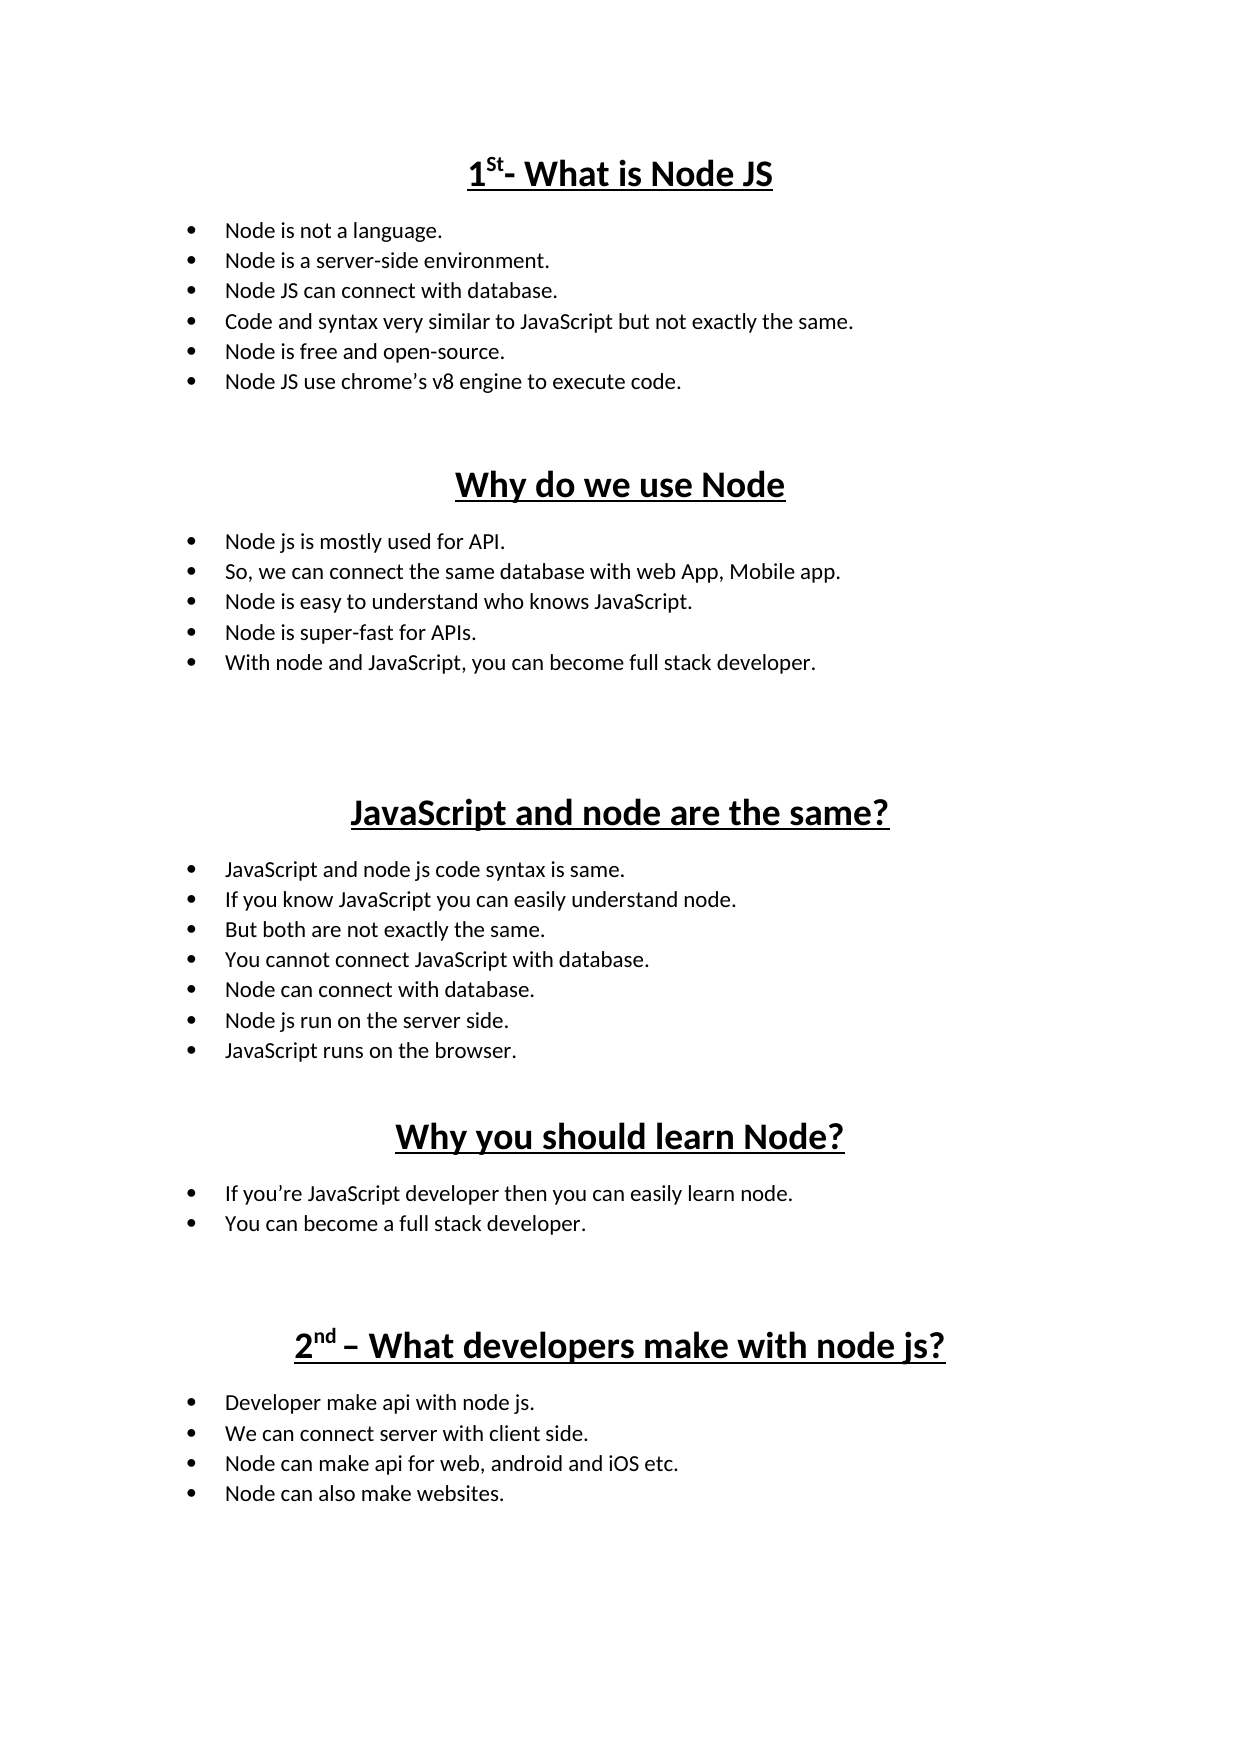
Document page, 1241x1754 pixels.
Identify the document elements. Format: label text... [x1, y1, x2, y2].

list If you know JavaScript you can easily understand node. [187, 885, 1090, 913]
list So, we can connect the same database with web App, Mobile app. [187, 557, 1090, 585]
list Node js run on the server side. [187, 1006, 1090, 1034]
list Node is free and open-source. [187, 337, 1090, 365]
list Node JS can connect with database. [187, 277, 1090, 304]
text 1St- What is Node JS [150, 150, 1090, 196]
list But both are not exactly the same. [187, 915, 1090, 943]
list You cannot connect JavaScript with database. [187, 945, 1090, 973]
list Node can connect with database. [187, 976, 1090, 1003]
list Node is easy to understand who knows JavaScript. [187, 587, 1090, 616]
text Why do we use Node [150, 461, 1090, 507]
list Node JS use chrome’s v8 engine to execute code. [187, 367, 1090, 395]
list Node is super-fast for APIs. [187, 618, 1090, 646]
list Node js is mostly used for API. [187, 527, 1090, 555]
list You can become a full stack developer. [187, 1209, 1090, 1237]
text JavaScript and node are the same? [150, 788, 1090, 834]
list Node is a server-side environment. [187, 246, 1090, 274]
list Developer make api with node js. [187, 1388, 1090, 1417]
list We can connect server with client side. [187, 1419, 1090, 1447]
list Node can make api for web, android and iOS etc. [187, 1449, 1090, 1477]
text 2nd – What developers make with node js? [150, 1322, 1090, 1368]
list JavaScript and node js code syntax is same. [187, 855, 1090, 883]
list With node and JavaScript, you can become full stack developer. [187, 648, 1090, 676]
list If you’re JavaScript developer then you can easily learn node. [187, 1179, 1090, 1207]
list Node can also make websites. [187, 1479, 1090, 1507]
list Code and syntax very similar to JavaScript but not exactly the same. [187, 307, 1090, 335]
list JavaScript runs on the browser. [187, 1036, 1090, 1064]
list Node is not a language. [187, 216, 1090, 244]
text Why you should learn Node? [150, 1113, 1090, 1159]
